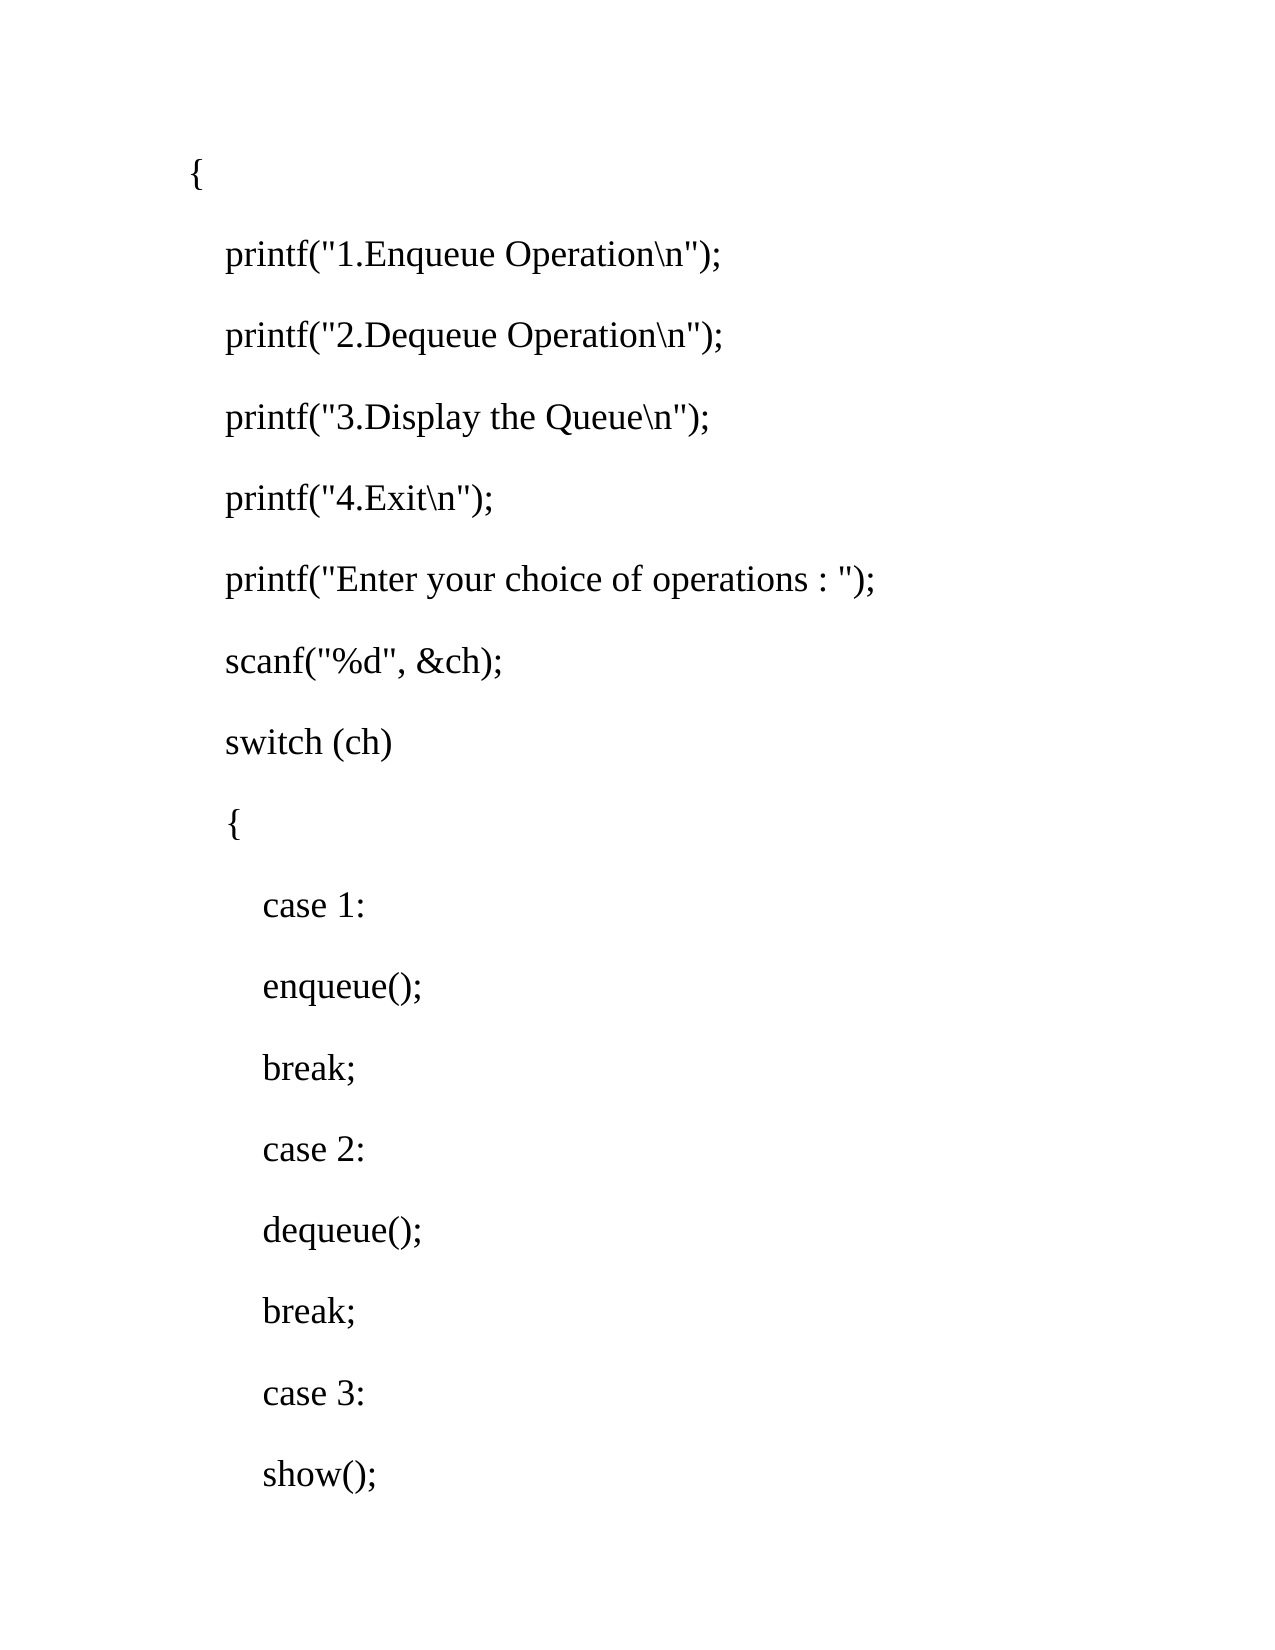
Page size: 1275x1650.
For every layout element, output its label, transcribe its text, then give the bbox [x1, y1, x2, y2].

text break; [150, 1045, 1125, 1088]
text printf("3.Display the Queue\n"); [150, 394, 1125, 437]
text switch (ch) [150, 719, 1125, 763]
text { [150, 801, 1125, 844]
text scanf("%d", &ch); [150, 638, 1125, 681]
text printf("Enter your choice of operations : "); [150, 557, 1125, 600]
text printf("1.Enqueue Operation\n"); [150, 231, 1125, 274]
text enqueue(); [150, 963, 1125, 1007]
text case 3: [150, 1370, 1125, 1413]
text case 1: [150, 882, 1125, 925]
text printf("2.Dequeue Operation\n"); [150, 313, 1125, 356]
text break; [150, 1289, 1125, 1332]
text dequeue(); [150, 1208, 1125, 1251]
text show(); [150, 1452, 1125, 1495]
text { [150, 150, 1125, 193]
text printf("4.Exit\n"); [150, 475, 1125, 518]
text case 2: [150, 1126, 1125, 1169]
